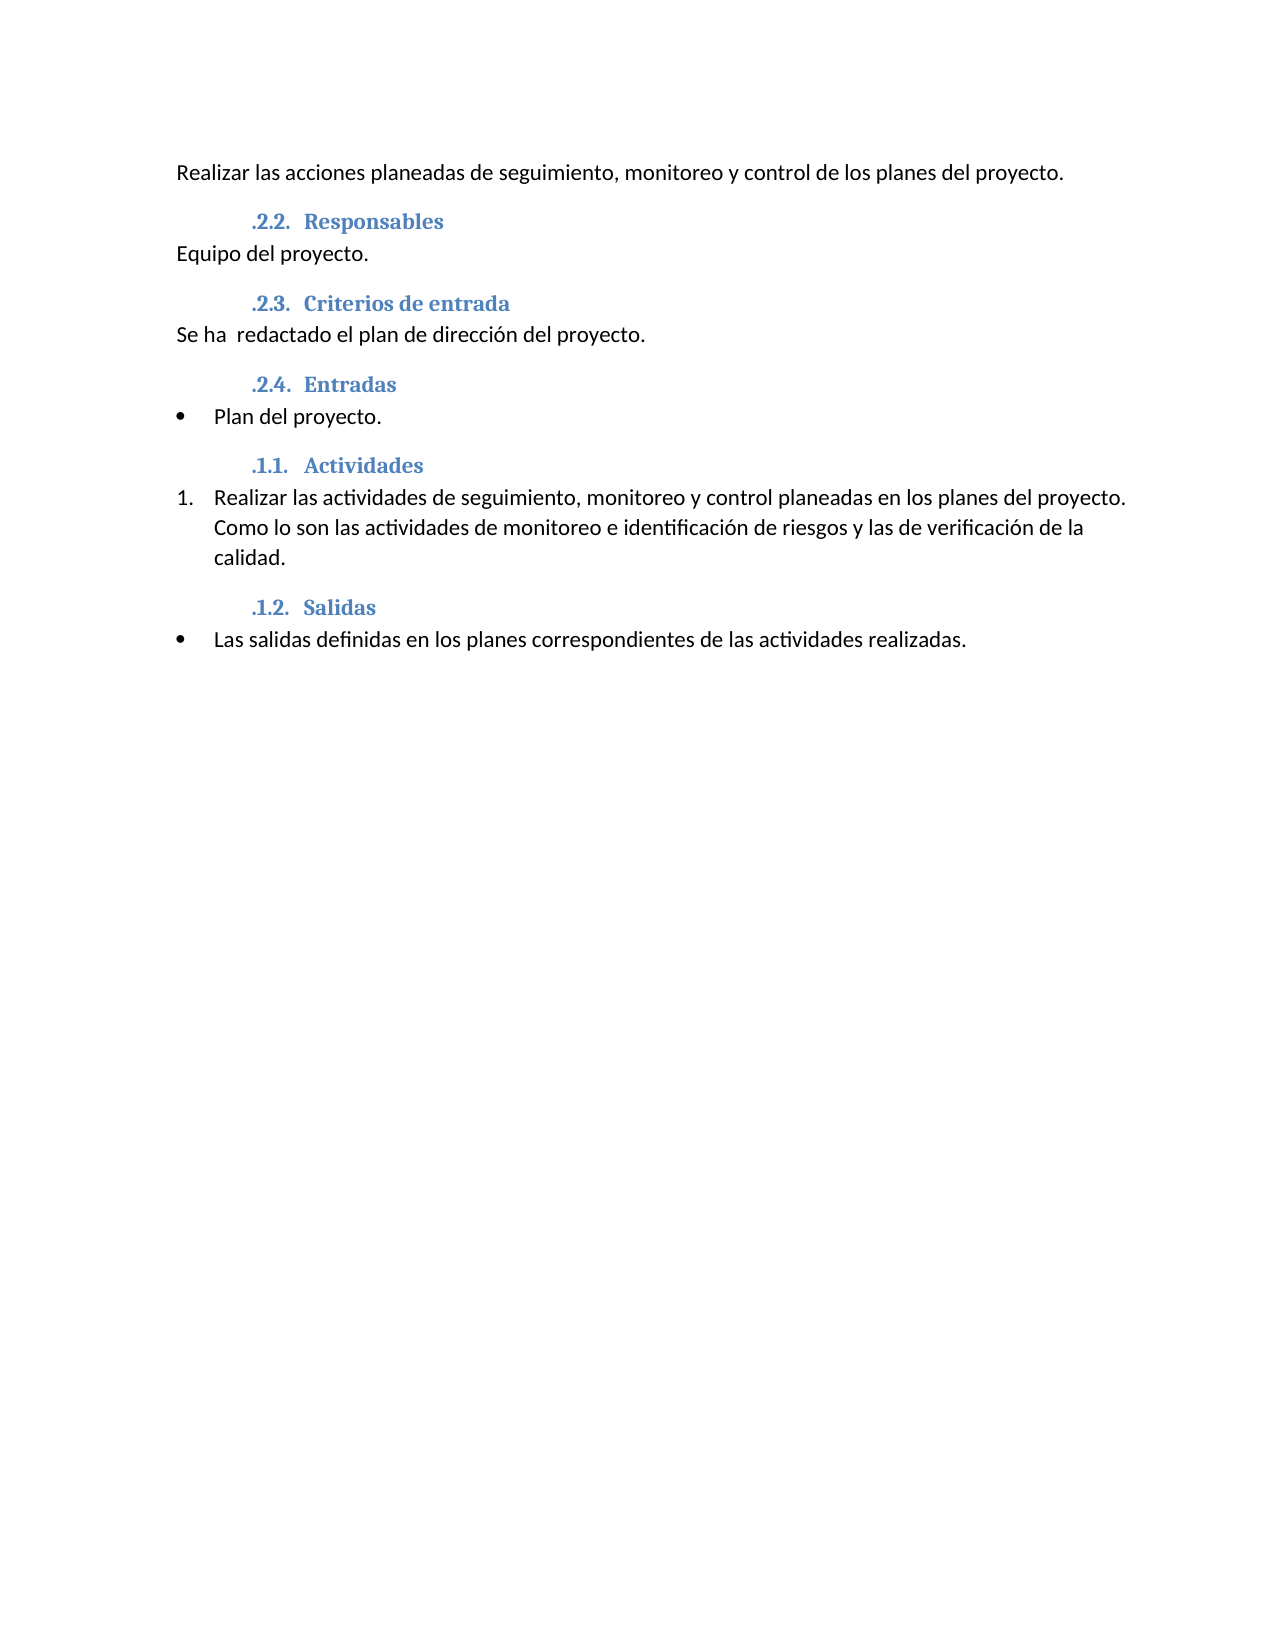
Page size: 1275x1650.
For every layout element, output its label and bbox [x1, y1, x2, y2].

table_cell [166, 148, 1151, 729]
